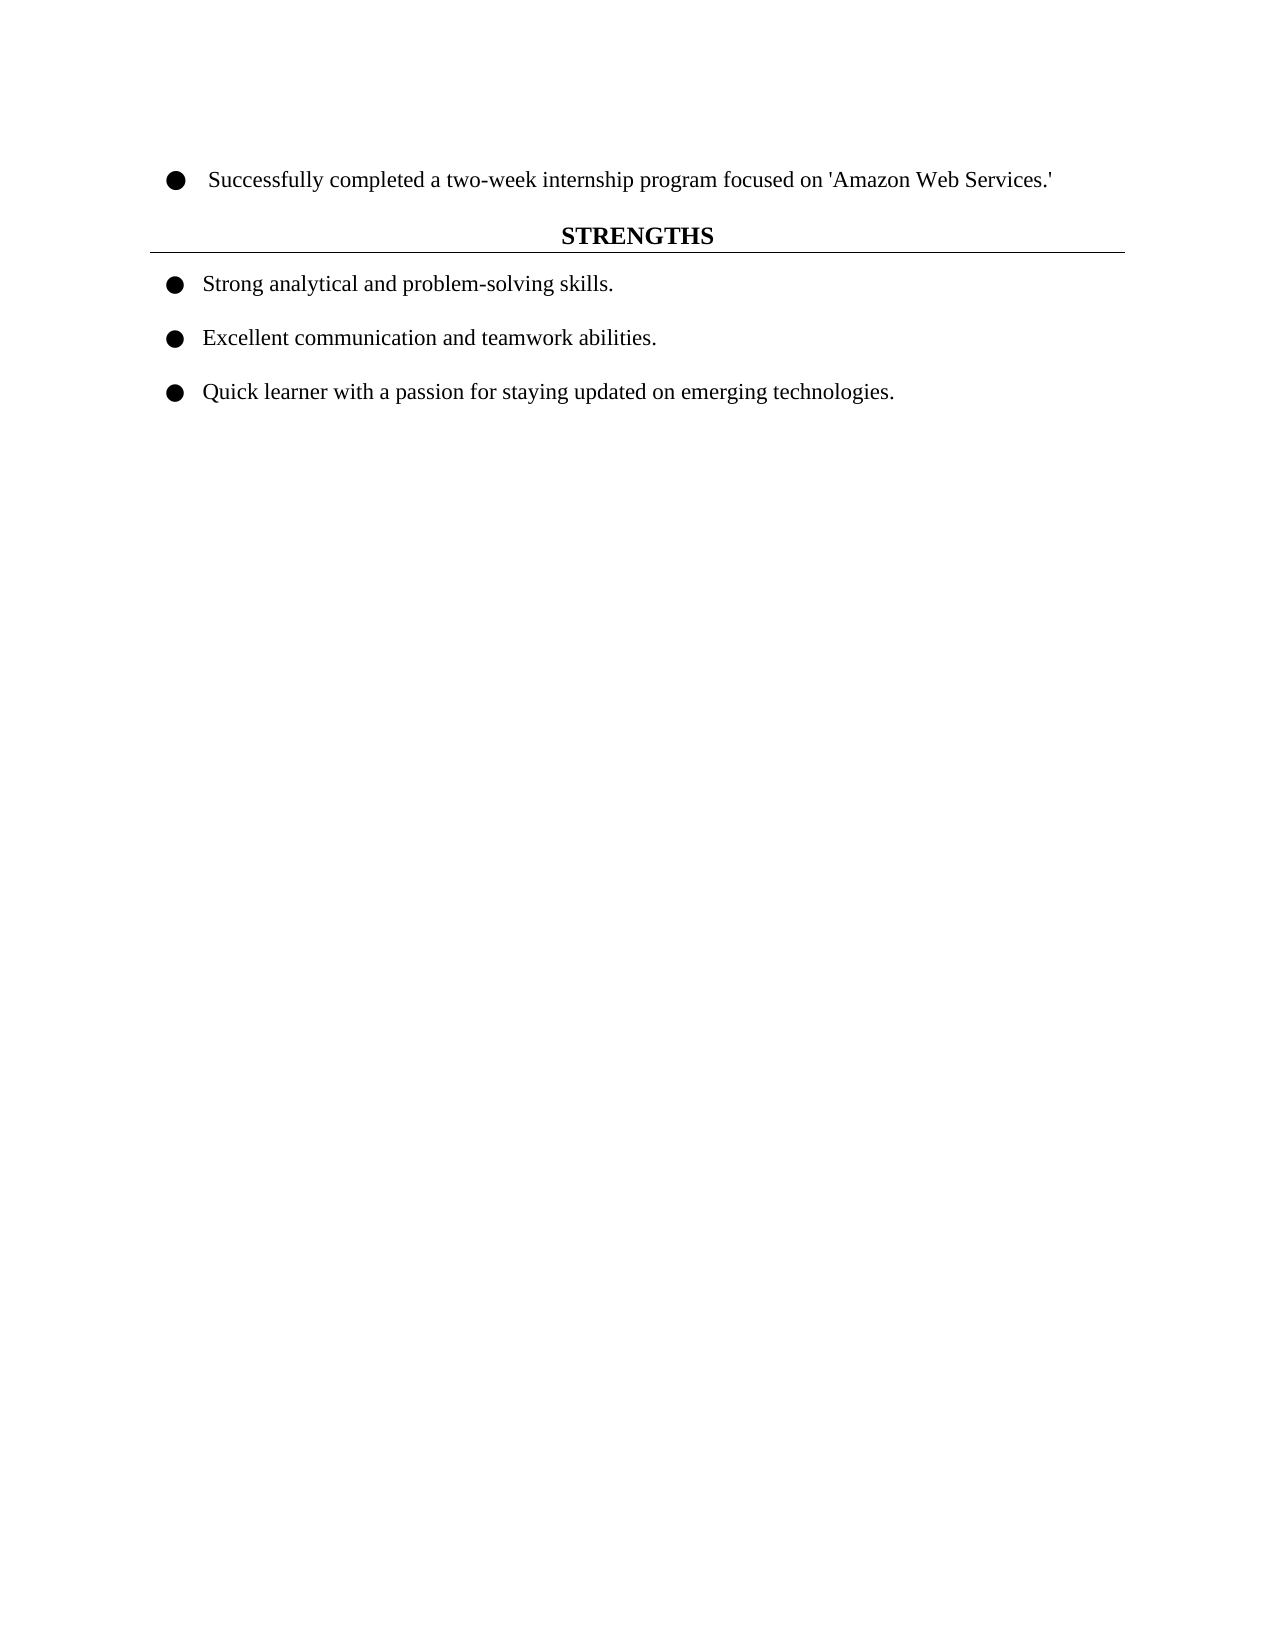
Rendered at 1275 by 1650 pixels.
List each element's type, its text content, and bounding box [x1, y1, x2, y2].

text STRENGTHS [150, 221, 1125, 252]
list Successfully completed a two-week internship program focused on 'Amazon Web Services.' [165, 150, 1125, 201]
list Strong analytical and problem-solving skills. [165, 257, 1125, 304]
list Quick learner with a passion for staying updated on emerging technologies. [165, 365, 1125, 412]
list Excellent communication and teamwork abilities. [165, 311, 1125, 358]
